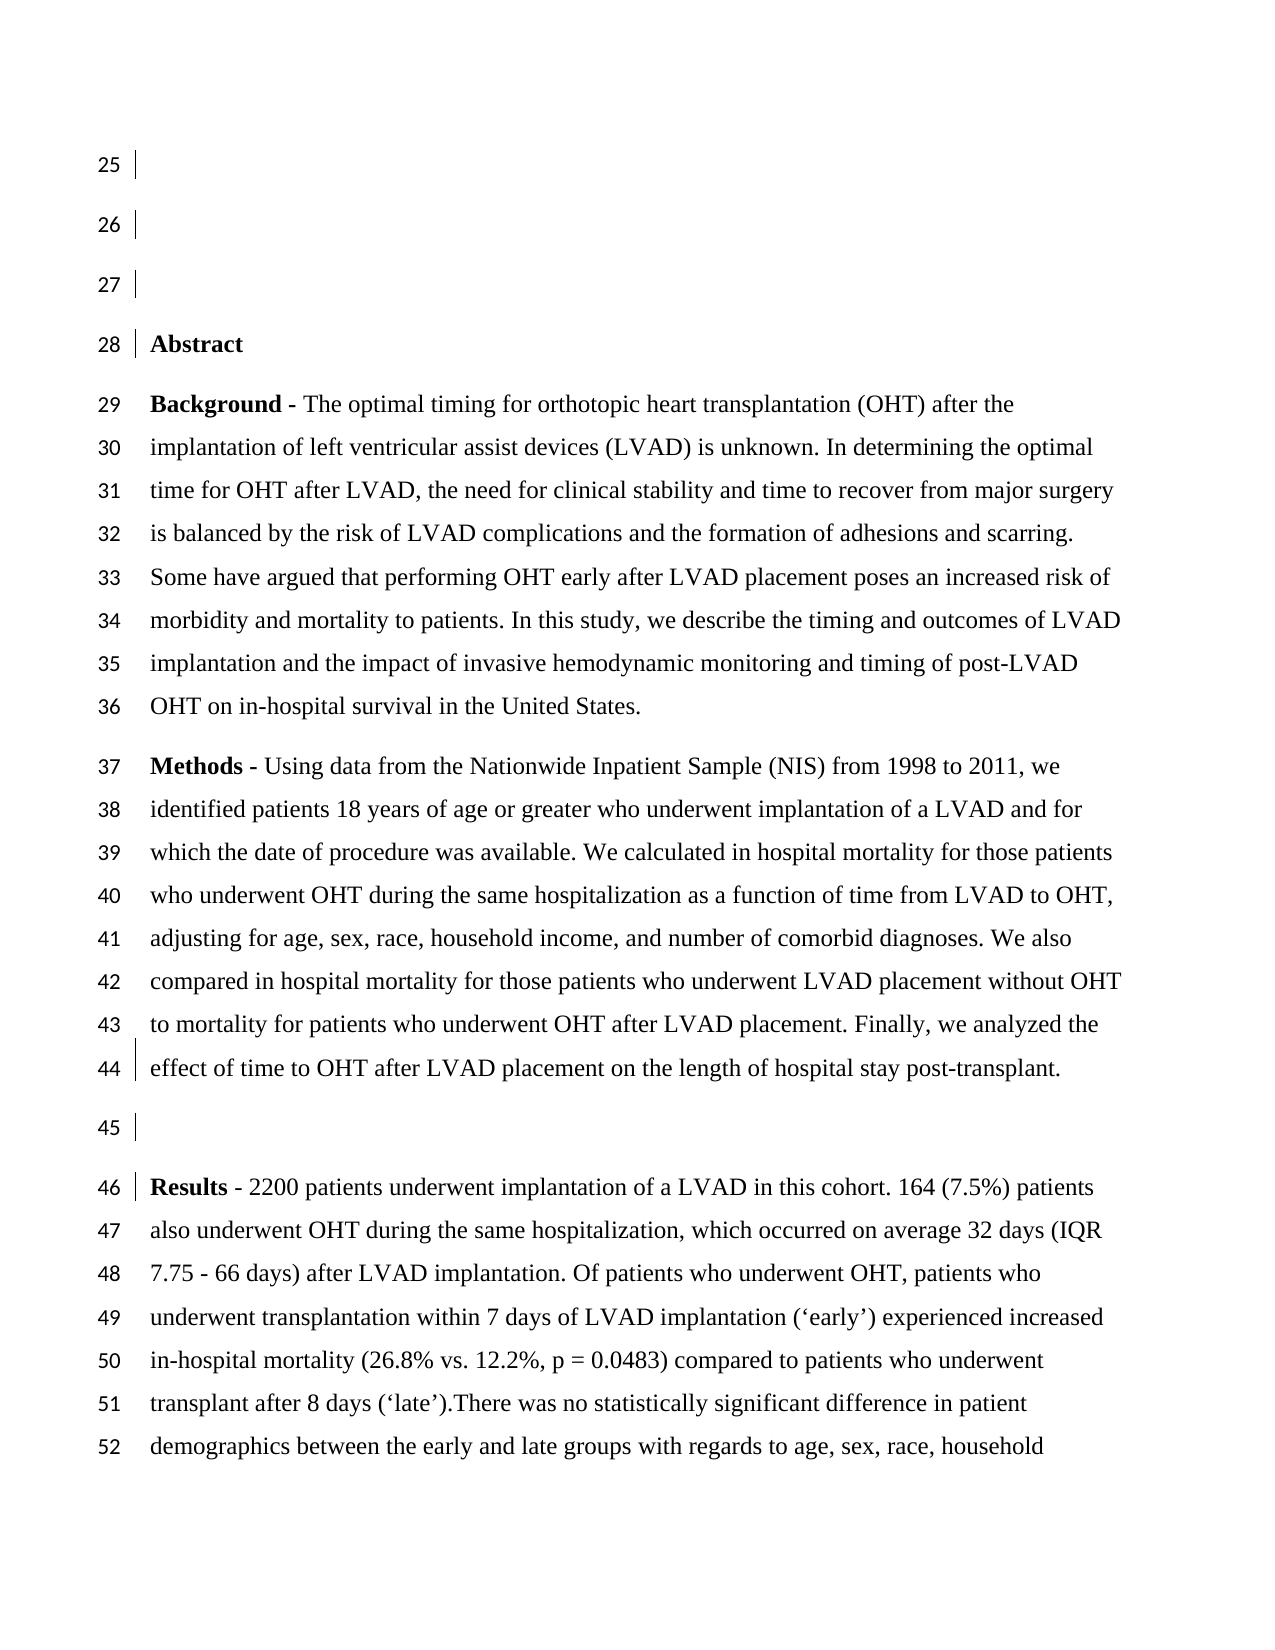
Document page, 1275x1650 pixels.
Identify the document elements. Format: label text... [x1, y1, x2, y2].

text Abstract [150, 329, 1125, 358]
text Methods - Using data from the Nationwide Inpatient Sample (NIS) from 1998 to 2011, we identified patients 18 years of age or greater who underwent implantation of a LVAD and for which the date of procedure was available. We calculated in hospital mortality for those patients who underwent OHT during the same hospitalization as a function of time from LVAD to OHT, adjusting for age, sex, race, household income, and number of comorbid diagnoses. We also compared in hospital mortality for those patients who underwent LVAD placement without OHT to mortality for patients who underwent OHT after LVAD placement. Finally, we analyzed the effect of time to OHT after LVAD placement on the length of hospital stay post-transplant. [150, 751, 1125, 1081]
text Background - The optimal timing for orthotopic heart transplantation (OHT) after the implantation of left ventricular assist devices (LVAD) is unknown. In determining the optimal time for OHT after LVAD, the need for clinical stability and time to recover from major surgery is balanced by the risk of LVAD complications and the formation of adhesions and scarring. Some have argued that performing OHT early after LVAD placement poses an increased risk of morbidity and mortality to patients. In this study, we describe the timing and outcomes of LVAD implantation and the impact of invasive hemodynamic monitoring and timing of post-LVAD OHT on in-hospital survival in the United States. [150, 389, 1125, 720]
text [150, 1172, 1125, 1460]
